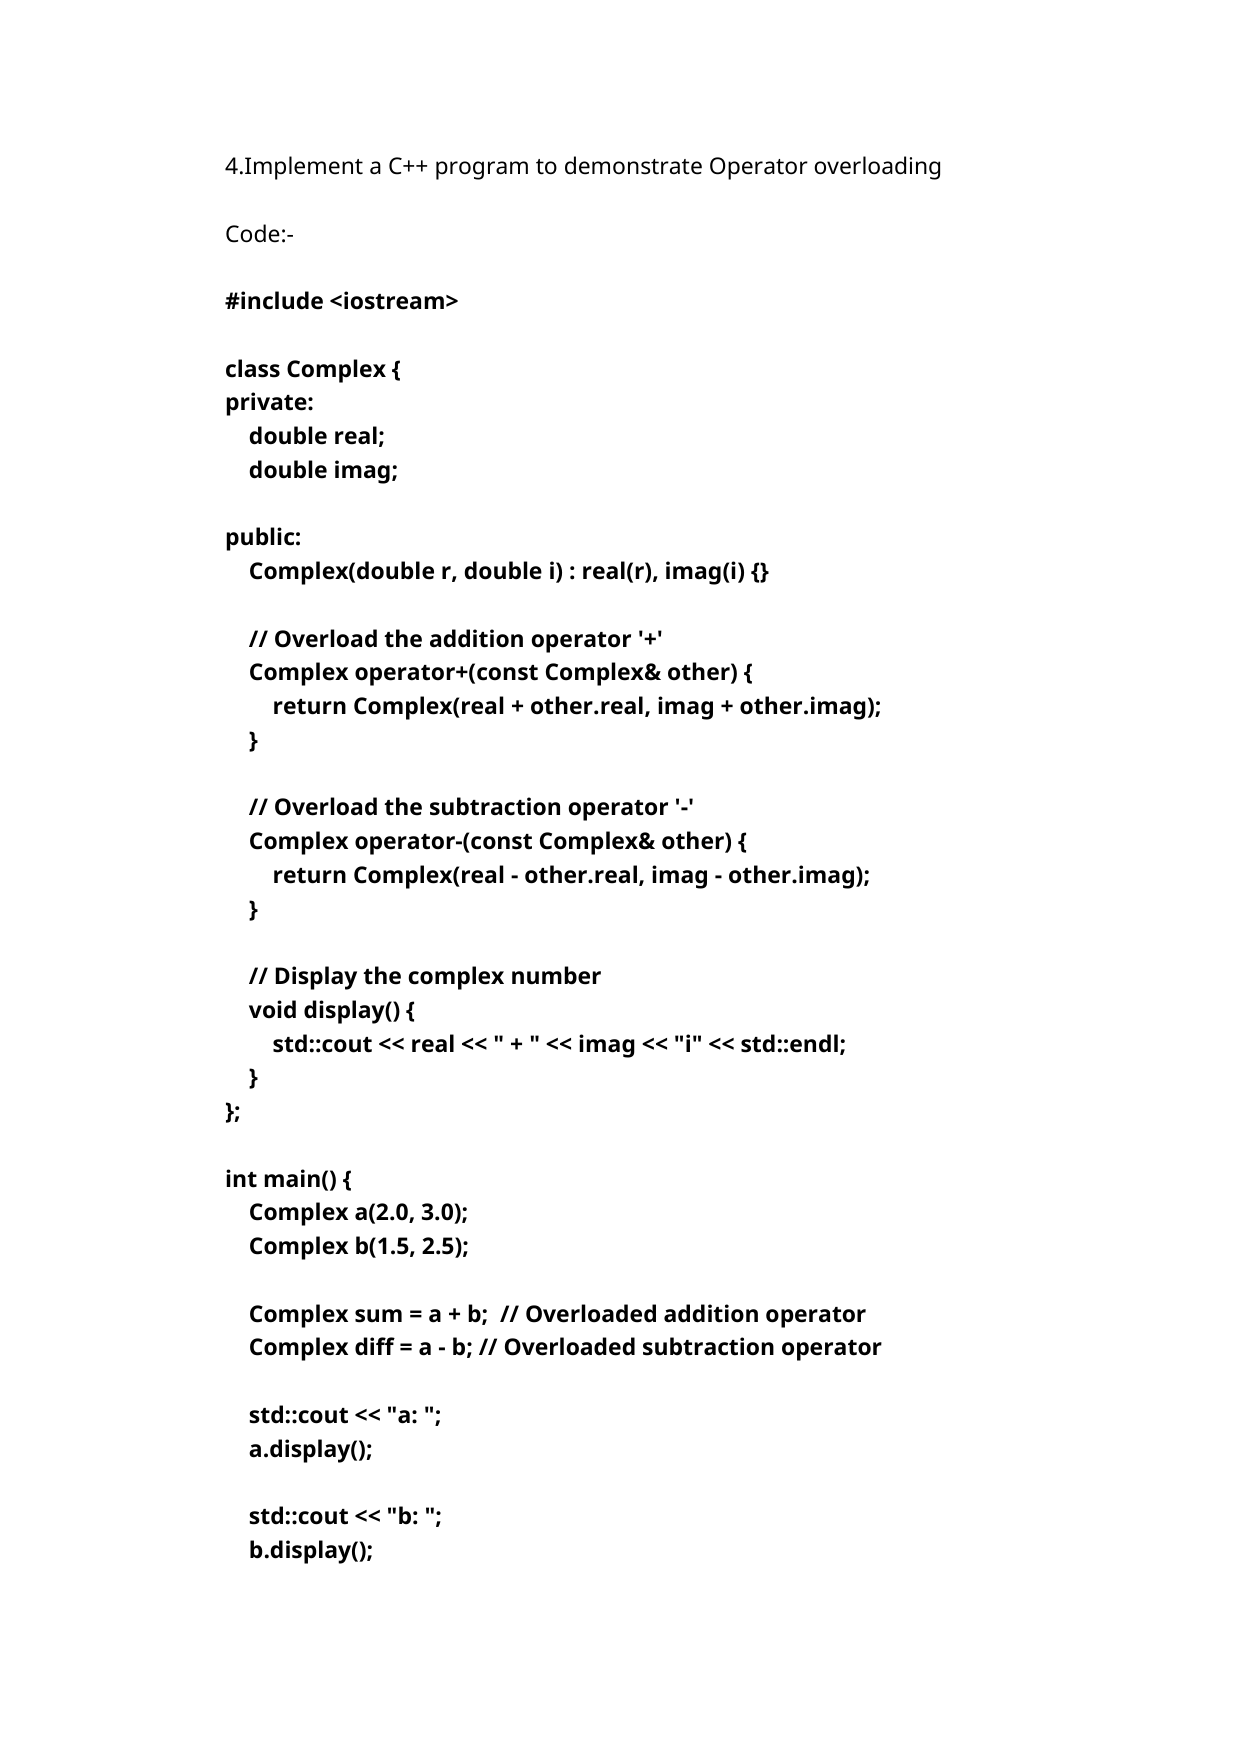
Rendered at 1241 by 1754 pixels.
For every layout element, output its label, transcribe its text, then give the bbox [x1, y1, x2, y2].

list std::cout << real << " + " << imag << "i" << std::endl; [225, 1027, 1090, 1059]
list Code:- [225, 217, 1090, 249]
list return Complex(real - other.real, imag - other.imag); [225, 859, 1090, 890]
list // Overload the addition operator '+' [225, 622, 1090, 654]
list private: [225, 386, 1090, 417]
list Complex operator+(const Complex& other) { [225, 656, 1090, 687]
list double real; [225, 420, 1090, 451]
list } [225, 892, 1090, 924]
list double imag; [225, 454, 1090, 485]
list Complex diff = a - b; // Overloaded subtraction operator [225, 1331, 1090, 1362]
list } [225, 724, 1090, 755]
list }; [225, 1095, 1090, 1126]
list Complex(double r, double i) : real(r), imag(i) {} [225, 555, 1090, 586]
list a.display(); [225, 1432, 1090, 1464]
list Complex sum = a + b; // Overloaded addition operator [225, 1297, 1090, 1329]
list public: [225, 521, 1090, 552]
list class Complex { [225, 352, 1090, 384]
list b.display(); [225, 1534, 1090, 1565]
list // Overload the subtraction operator '-' [225, 791, 1090, 822]
list 4.Implement a C++ program to demonstrate Operator overloading [225, 150, 1090, 181]
list Complex b(1.5, 2.5); [225, 1230, 1090, 1261]
list std::cout << "b: "; [225, 1500, 1090, 1531]
list Complex a(2.0, 3.0); [225, 1196, 1090, 1227]
list void display() { [225, 994, 1090, 1025]
list #include <iostream> [225, 285, 1090, 316]
list int main() { [225, 1162, 1090, 1194]
list Complex operator-(const Complex& other) { [225, 825, 1090, 856]
list return Complex(real + other.real, imag + other.imag); [225, 690, 1090, 721]
list // Display the complex number [225, 960, 1090, 991]
list std::cout << "a: "; [225, 1399, 1090, 1430]
list } [225, 1061, 1090, 1092]
